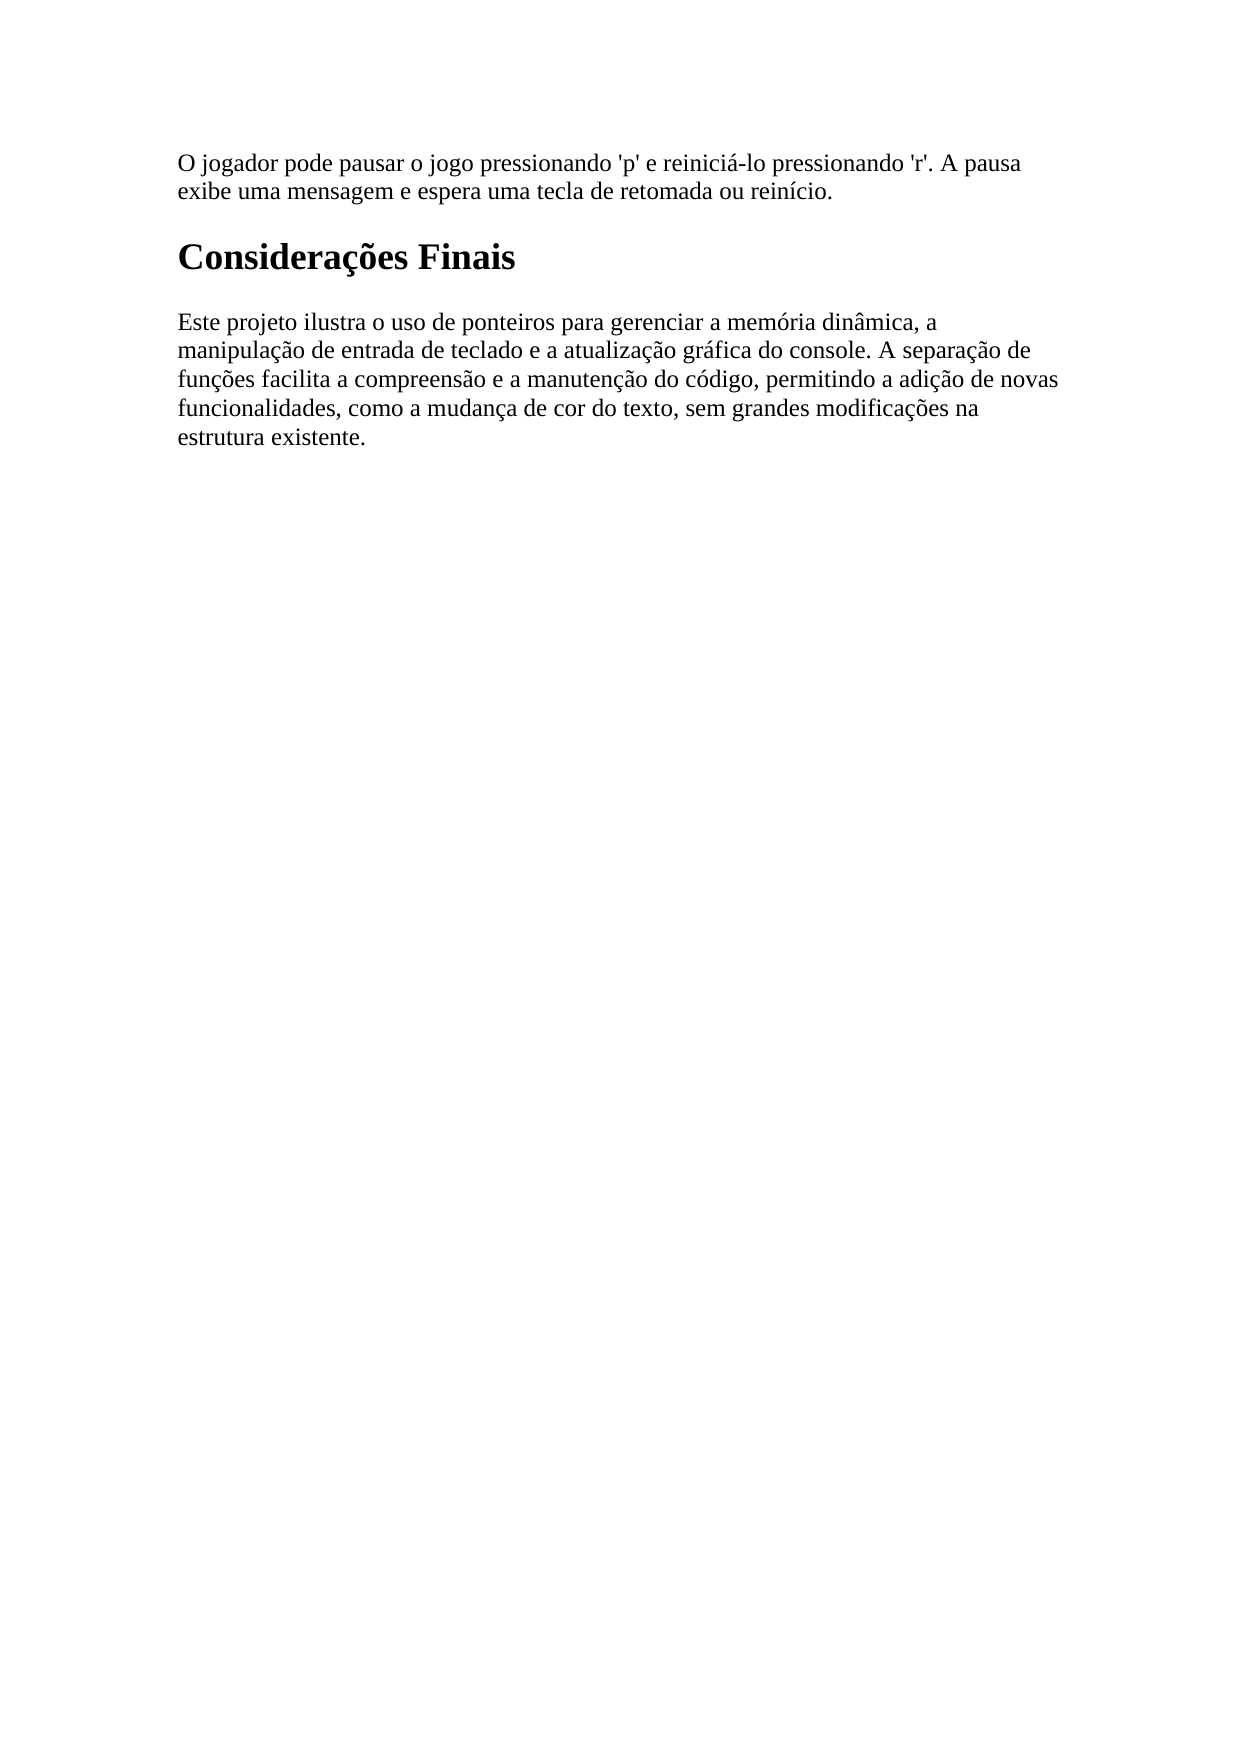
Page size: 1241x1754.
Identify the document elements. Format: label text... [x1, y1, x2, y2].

text O jogador pode pausar o jogo pressionando 'p' e reiniciá-lo pressionando 'r'. A pausa exibe uma mensagem e espera uma tecla de retomada ou reinício. [177, 148, 1063, 205]
text Considerações Finais [177, 234, 1063, 277]
text Este projeto ilustra o uso de ponteiros para gerenciar a memória dinâmica, a manipulação de entrada de teclado e a atualização gráfica do console. A separação de funções facilita a compreensão e a manutenção do código, permitindo a adição de novas funcionalidades, como a mudança de cor do texto, sem grandes modificações na estrutura existente. [177, 307, 1063, 450]
